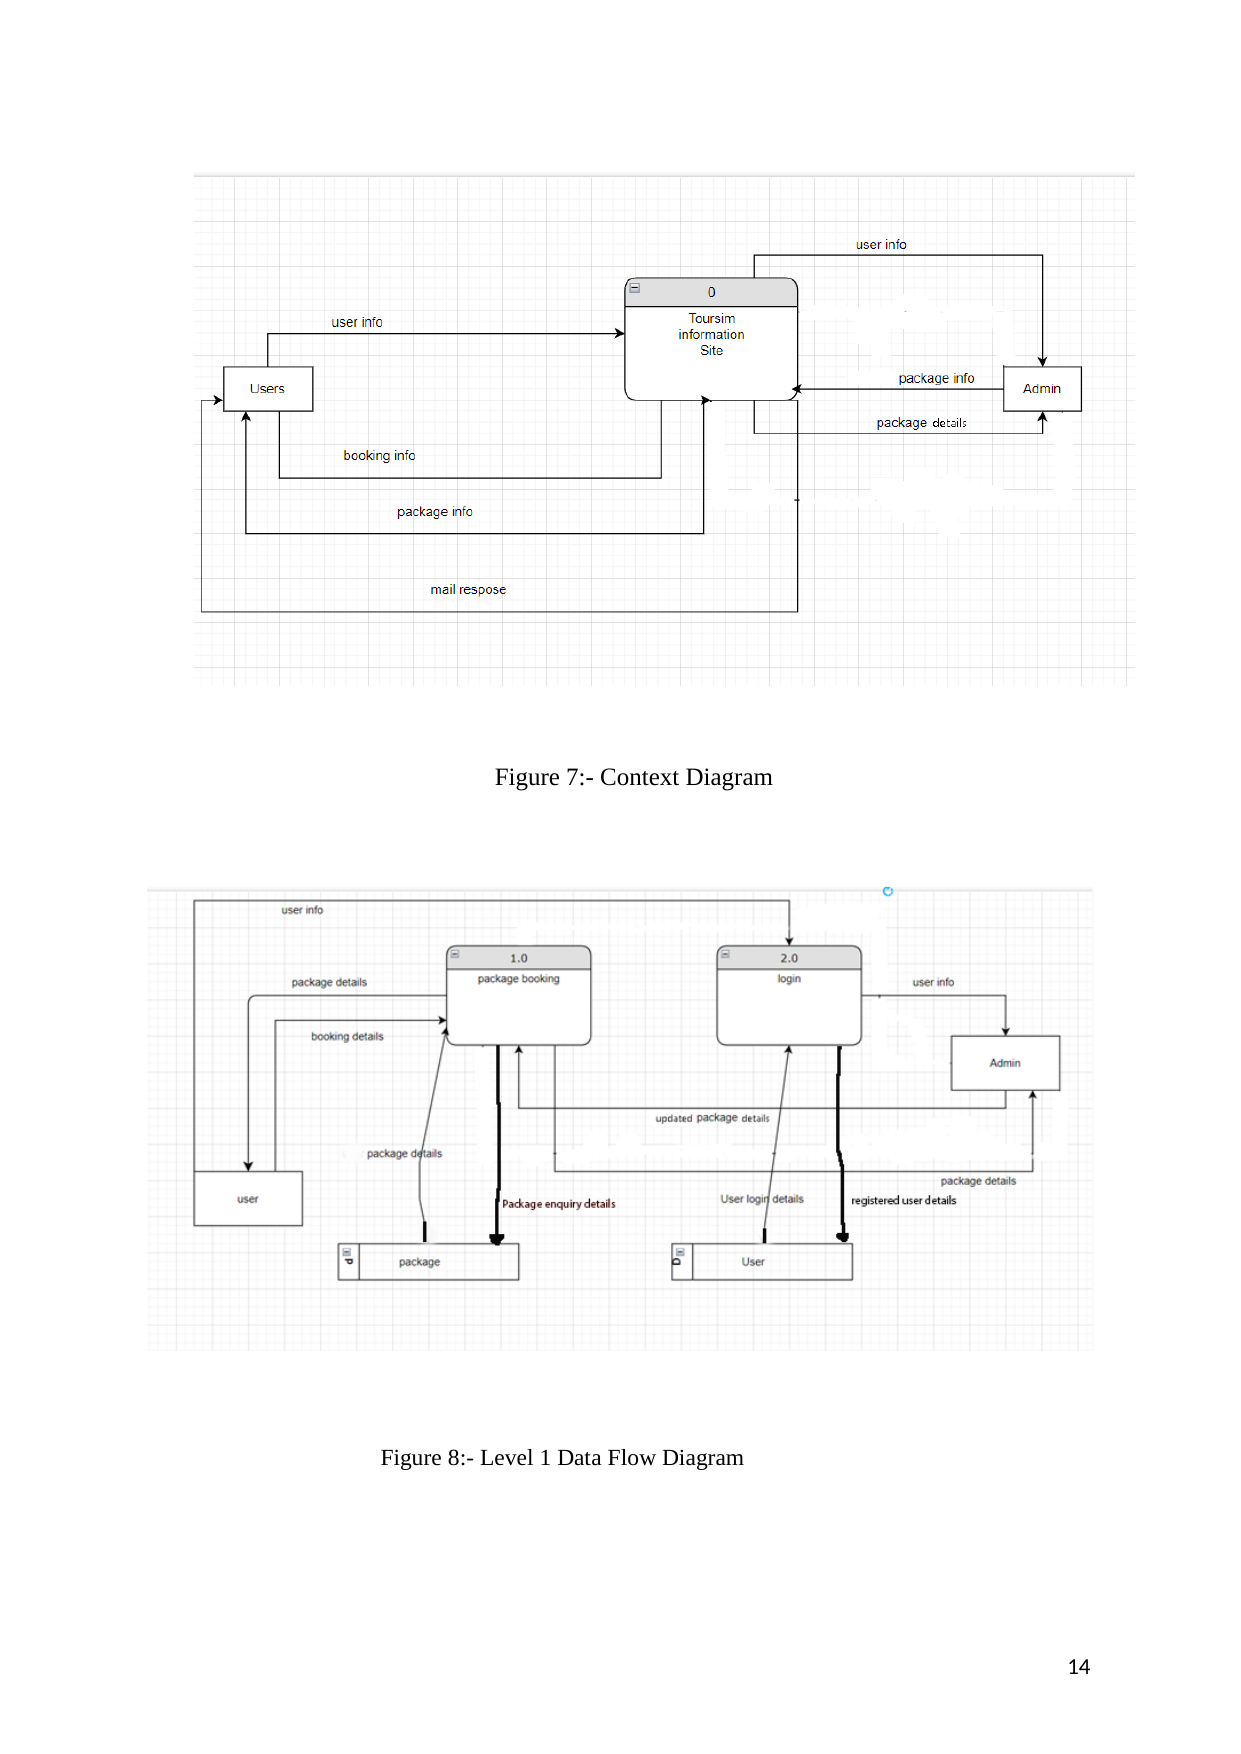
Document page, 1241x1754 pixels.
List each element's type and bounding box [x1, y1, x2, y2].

picture [193, 172, 1135, 686]
picture [137, 880, 1152, 1351]
